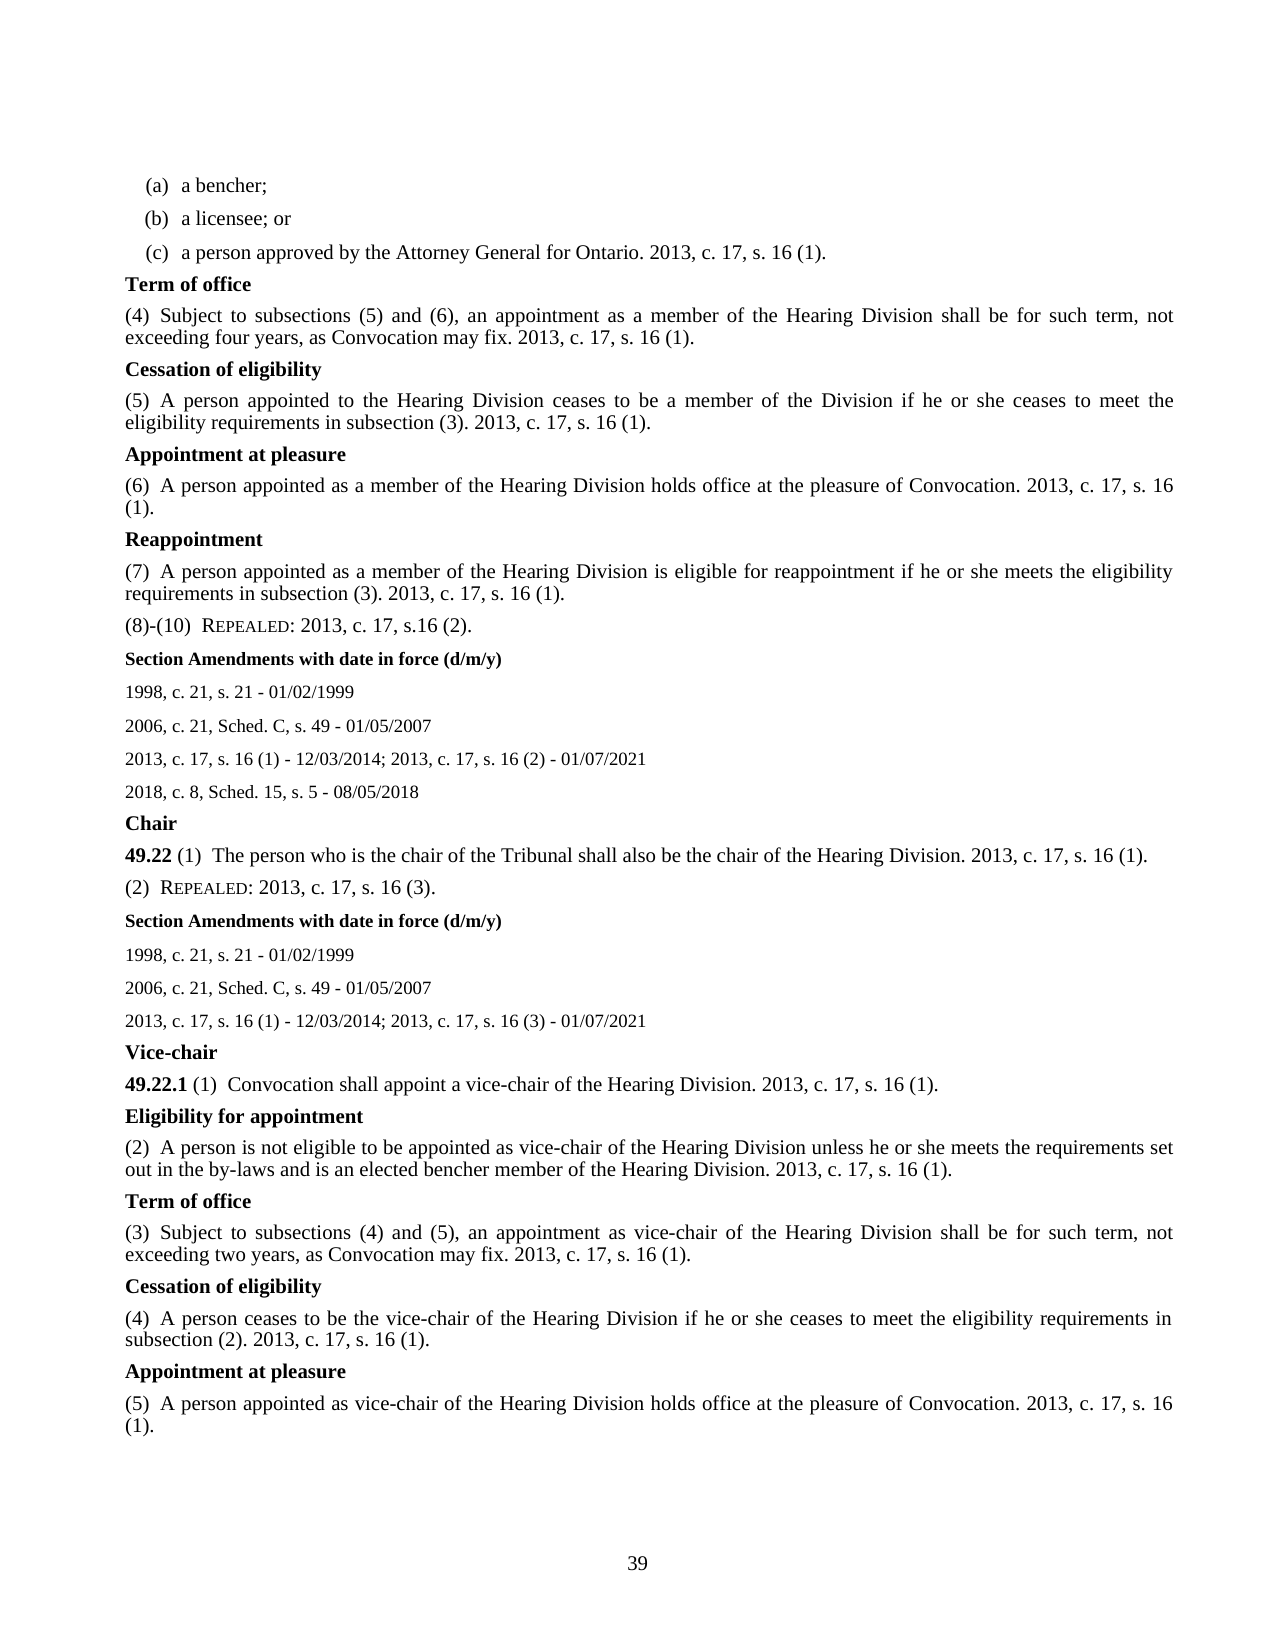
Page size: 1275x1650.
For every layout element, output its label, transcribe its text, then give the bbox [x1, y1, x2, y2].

text 2013, c. 17, s. 16 (1) - 12/03/2014; 2013, c. 17, s. 16 (3) - 01/07/2021 [125, 1010, 1175, 1032]
text 2013, c. 17, s. 16 (1) - 12/03/2014; 2013, c. 17, s. 16 (2) - 01/07/2021 [125, 748, 1175, 770]
text (a) a bencher; [125, 175, 1175, 197]
text (2) A person is not eligible to be appointed as vice-chair of the Hearing Division unless he or she meets the requirements set out in the by-laws and is an elected bencher member of the Hearing Division. 2013, c. 17, s. 16 (1). [125, 1137, 1175, 1181]
text Appointment at pleasure [125, 446, 1175, 465]
text (3) Subject to subsections (4) and (5), an appointment as vice-chair of the Hearing Division shall be for such term, not exceeding two years, as Convocation may fix. 2013, c. 17, s. 16 (1). [125, 1222, 1175, 1266]
text (c) a person approved by the Attorney General for Ontario. 2013, c. 17, s. 16 (1). [125, 242, 1175, 263]
text 2018, c. 8, Sched. 15, s. 5 - 08/05/2018 [125, 781, 1175, 803]
text Chair [125, 816, 1175, 834]
text (2) Repealed: 2013, c. 17, s. 16 (3). [125, 877, 1175, 899]
text 49.22.1 (1) Convocation shall appoint a vice-chair of the Hearing Division. 2013, c. 17, s. 16 (1). [125, 1074, 1175, 1096]
text Section Amendments with date in force (d/m/y) [125, 648, 1175, 670]
text (5) A person appointed to the Hearing Division ceases to be a member of the Division if he or she ceases to meet the eligibility requirements in subsection (3). 2013, c. 17, s. 16 (1). [125, 390, 1175, 434]
text Section Amendments with date in force (d/m/y) [125, 910, 1175, 932]
text (4) Subject to subsections (5) and (6), an appointment as a member of the Hearing Division shall be for such term, not exceeding four years, as Convocation may fix. 2013, c. 17, s. 16 (1). [125, 305, 1175, 349]
text (6) A person appointed as a member of the Hearing Division holds office at the pleasure of Convocation. 2013, c. 17, s. 16 (1). [125, 476, 1175, 519]
text Eligibility for appointment [125, 1108, 1175, 1127]
text Reappointment [125, 532, 1175, 550]
text 2006, c. 21, Sched. C, s. 49 - 01/05/2007 [125, 977, 1175, 999]
text Cessation of eligibility [125, 1278, 1175, 1297]
text Vice-chair [125, 1044, 1175, 1063]
text (4) A person ceases to be the vice-chair of the Hearing Division if he or she ceases to meet the eligibility requirements in subsection (2). 2013, c. 17, s. 16 (1). [125, 1308, 1175, 1351]
text (8)-(10) Repealed: 2013, c. 17, s.16 (2). [125, 615, 1175, 636]
text (5) A person appointed as vice-chair of the Hearing Division holds office at the pleasure of Convocation. 2013, c. 17, s. 16 (1). [125, 1393, 1175, 1436]
text 49.22 (1) The person who is the chair of the Tribunal shall also be the chair of the Hearing Division. 2013, c. 17, s. 16 (1). [125, 845, 1175, 867]
text 1998, c. 21, s. 21 - 01/02/1999 [125, 681, 1175, 703]
text (7) A person appointed as a member of the Hearing Division is eligible for reappointment if he or she meets the eligibility requirements in subsection (3). 2013, c. 17, s. 16 (1). [125, 561, 1175, 604]
text 1998, c. 21, s. 21 - 01/02/1999 [125, 944, 1175, 965]
text Cessation of eligibility [125, 361, 1175, 380]
text Term of office [125, 276, 1175, 295]
text Term of office [125, 1193, 1175, 1212]
text (b) a licensee; or [125, 208, 1175, 230]
text Appointment at pleasure [125, 1364, 1175, 1382]
text 2006, c. 21, Sched. C, s. 49 - 01/05/2007 [125, 715, 1175, 736]
